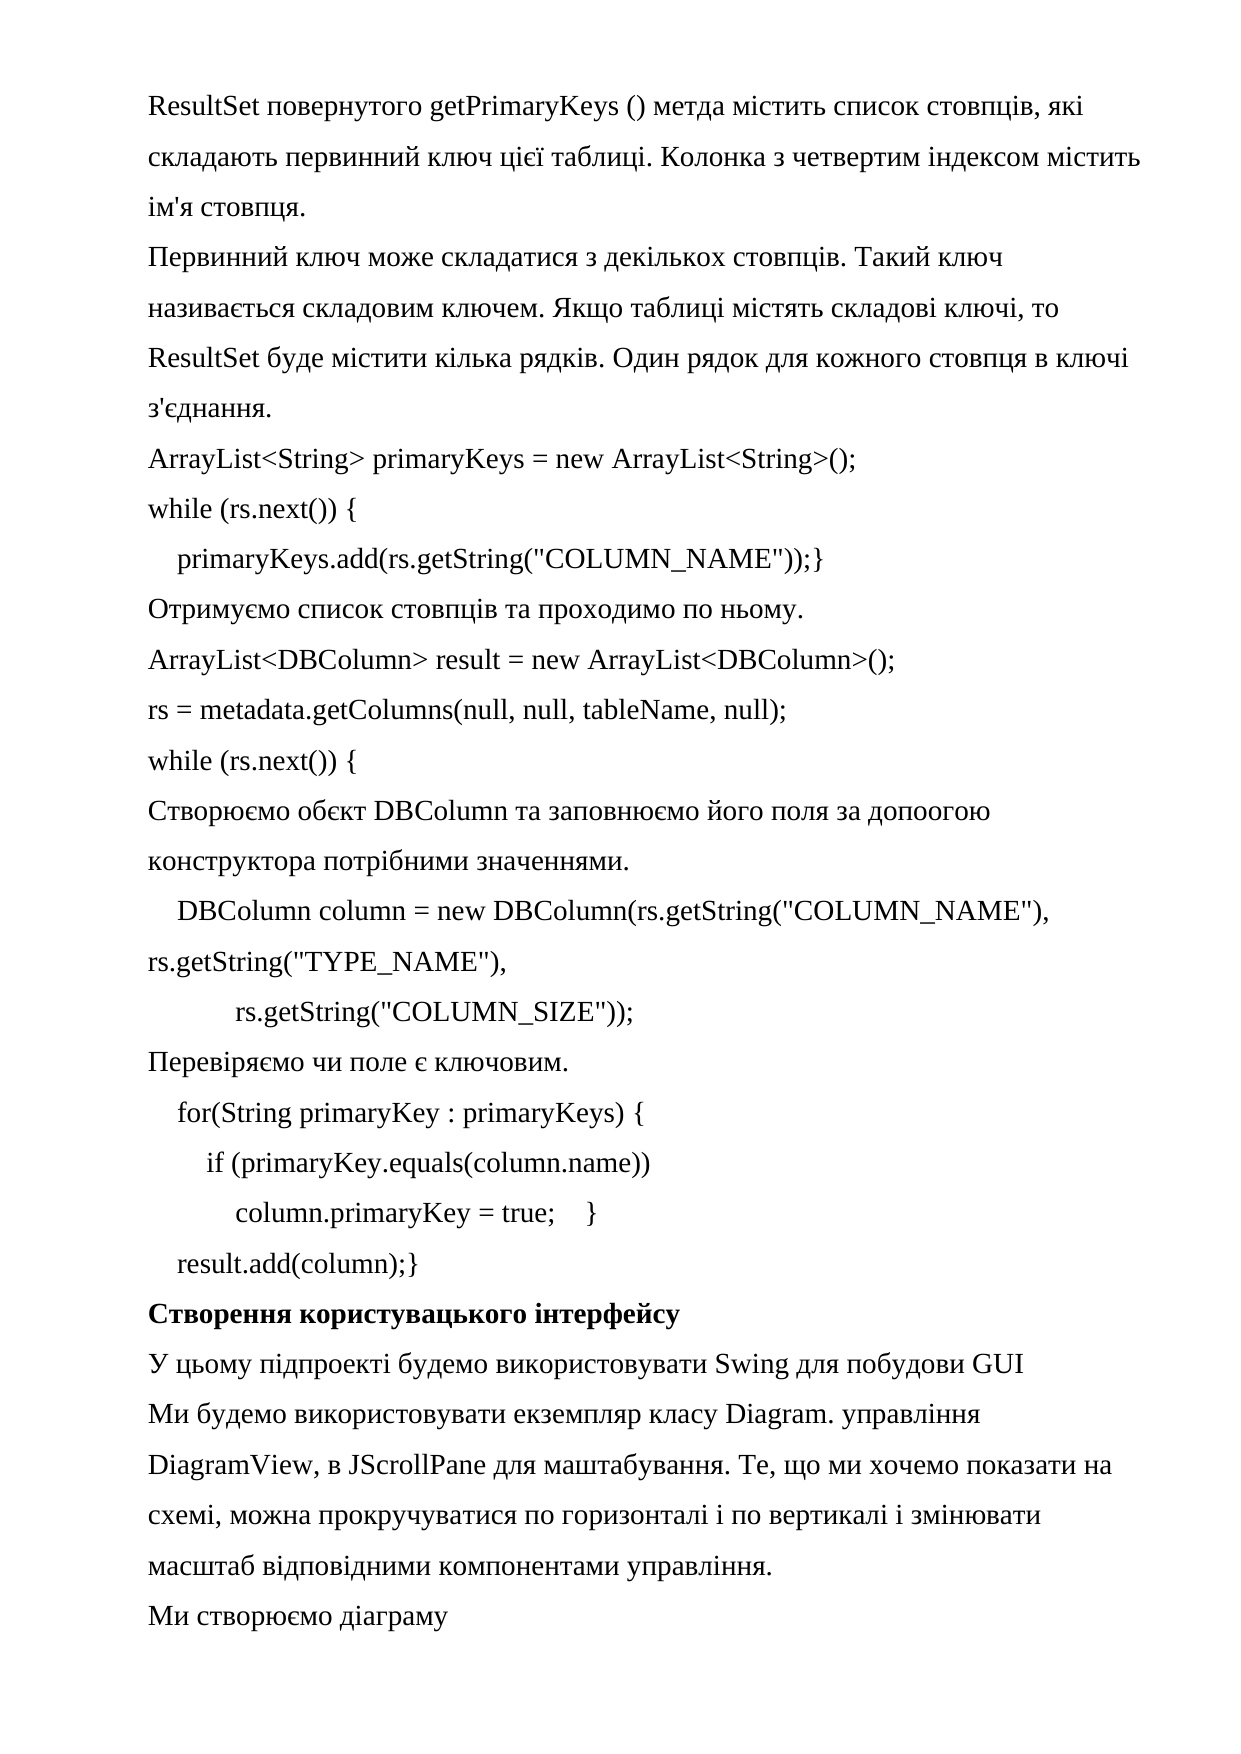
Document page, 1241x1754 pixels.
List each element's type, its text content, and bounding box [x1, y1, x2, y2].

text ResultSet повернутого getPrimaryKeys () метда містить список стовпців, які складають первинний ключ цієї таблиці. Колонка з четвертим індексом містить ім'я стовпця. [148, 88, 1152, 223]
text Ми створюємо діаграму [148, 1598, 1152, 1631]
text Отримуємо список стовпців та проходимо по ньому. [148, 592, 1152, 625]
text ArrayList<String> primaryKeys = new ArrayList<String>(); while (rs.next()) { primaryKeys.add(rs.getString("COLUMN_NAME"));} [148, 441, 1152, 575]
text Ми будемо використовувати екземпляр класу Diagram. управління DiagramView, в JScrollPane для маштабування. Те, що ми хочемо показати на схемі, можна прокручуватися по горизонталі і по вертикалі і змінювати масштаб відповідними компонентами управління. [148, 1397, 1152, 1581]
text У цьому підпроекті будемо використовувати Swing для побудови GUI [148, 1346, 1152, 1380]
text Створюємо обєкт DBColumn та заповнюємо його поля за допоогою конструктора потрібними значеннями. DBColumn column = new DBColumn(rs.getString("COLUMN_NAME"), rs.getString("TYPE_NAME"), rs.getString("COLUMN_SIZE")); Перевіряємо чи поле є ключовим. for(String primaryKey : primaryKeys) { if (primaryKey.equals(column.name)) column.primaryKey = true; } result.add(column);} [148, 793, 1152, 1279]
text Створення користувацького інтерфейсу [148, 1296, 1152, 1329]
text ArrayList<DBColumn> result = new ArrayList<DBColumn>(); rs = metadata.getColumns(null, null, tableName, null); [148, 642, 1152, 726]
text while (rs.next()) { [148, 743, 1152, 776]
text Первинний ключ може складатися з декількох стовпців. Такий ключ називається складовим ключем. Якщо таблиці містять складові ключі, то ResultSet буде містити кілька рядків. Один рядок для кожного стовпця в ключі з'єднання. [148, 239, 1152, 424]
